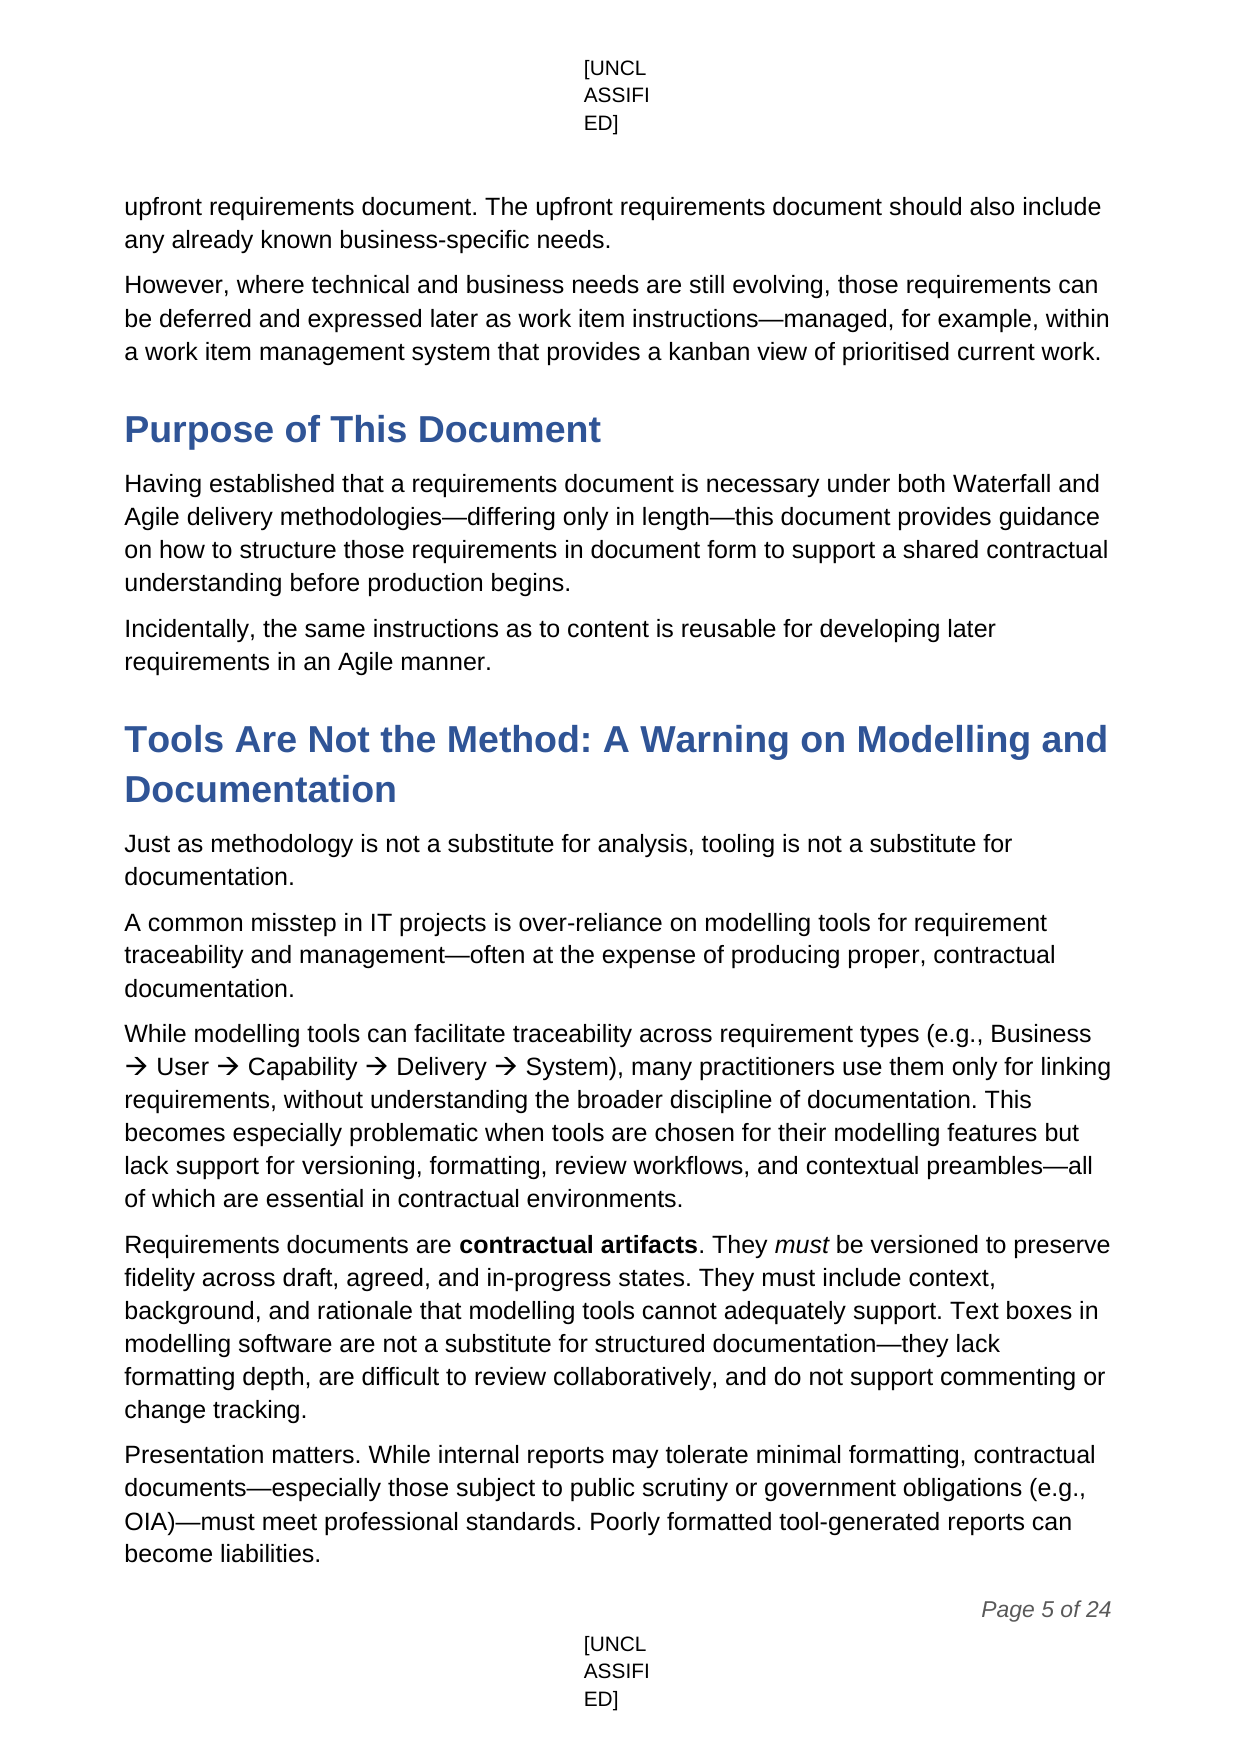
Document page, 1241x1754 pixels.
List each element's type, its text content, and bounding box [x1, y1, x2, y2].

text Presentation matters. While internal reports may tolerate minimal formatting, contractual documents—especially those subject to public scrutiny or government obligations (e.g., OIA)—must meet professional standards. Poorly formatted tool-generated reports can become liabilities. [124, 1440, 1116, 1568]
subtitle Purpose of This Document [124, 407, 1116, 450]
text Just as methodology is not a substitute for analysis, tooling is not a substitute for documentation. [124, 829, 1116, 891]
text Requirements documents are contractual artifacts. They must be versioned to preserve fidelity across draft, agreed, and in-progress states. They must include context, background, and rationale that modelling tools cannot adequately support. Text boxes in modelling software are not a substitute for structured documentation—they lack formatting depth, are difficult to review collaboratively, and do not support commenting or change tracking. [124, 1230, 1116, 1424]
text While modelling tools can facilitate traceability across requirement types (e.g., Business User Capability Delivery System), many practitioners use them only for linking requirements, without understanding the broader discipline of documentation. This becomes especially problematic when tools are chosen for their modelling features but lack support for versioning, formatting, review workflows, and contextual preambles—all of which are essential in contractual environments. [124, 1019, 1116, 1213]
text However, where technical and business needs are still evolving, those requirements can be deferred and expressed later as work item instructions—managed, for example, within a work item management system that provides a kanban view of prioritised current work. [124, 271, 1116, 365]
text Having established that a requirements document is necessary under both Waterfall and Agile delivery methodologies—differing only in length—this document provides guidance on how to structure those requirements in document form to support a shared contractual understanding before production begins. [124, 469, 1116, 597]
subtitle Tools Are Not the Method: A Warning on Modelling and Documentation [124, 717, 1116, 810]
text Incidentally, the same instructions as to content is reusable for developing later requirements in an Agile manner. [124, 614, 1116, 676]
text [124, 192, 1116, 254]
text A common misstep in IT projects is over-reliance on modelling tools for requirement traceability and management—often at the expense of producing proper, contractual documentation. [124, 907, 1116, 1002]
